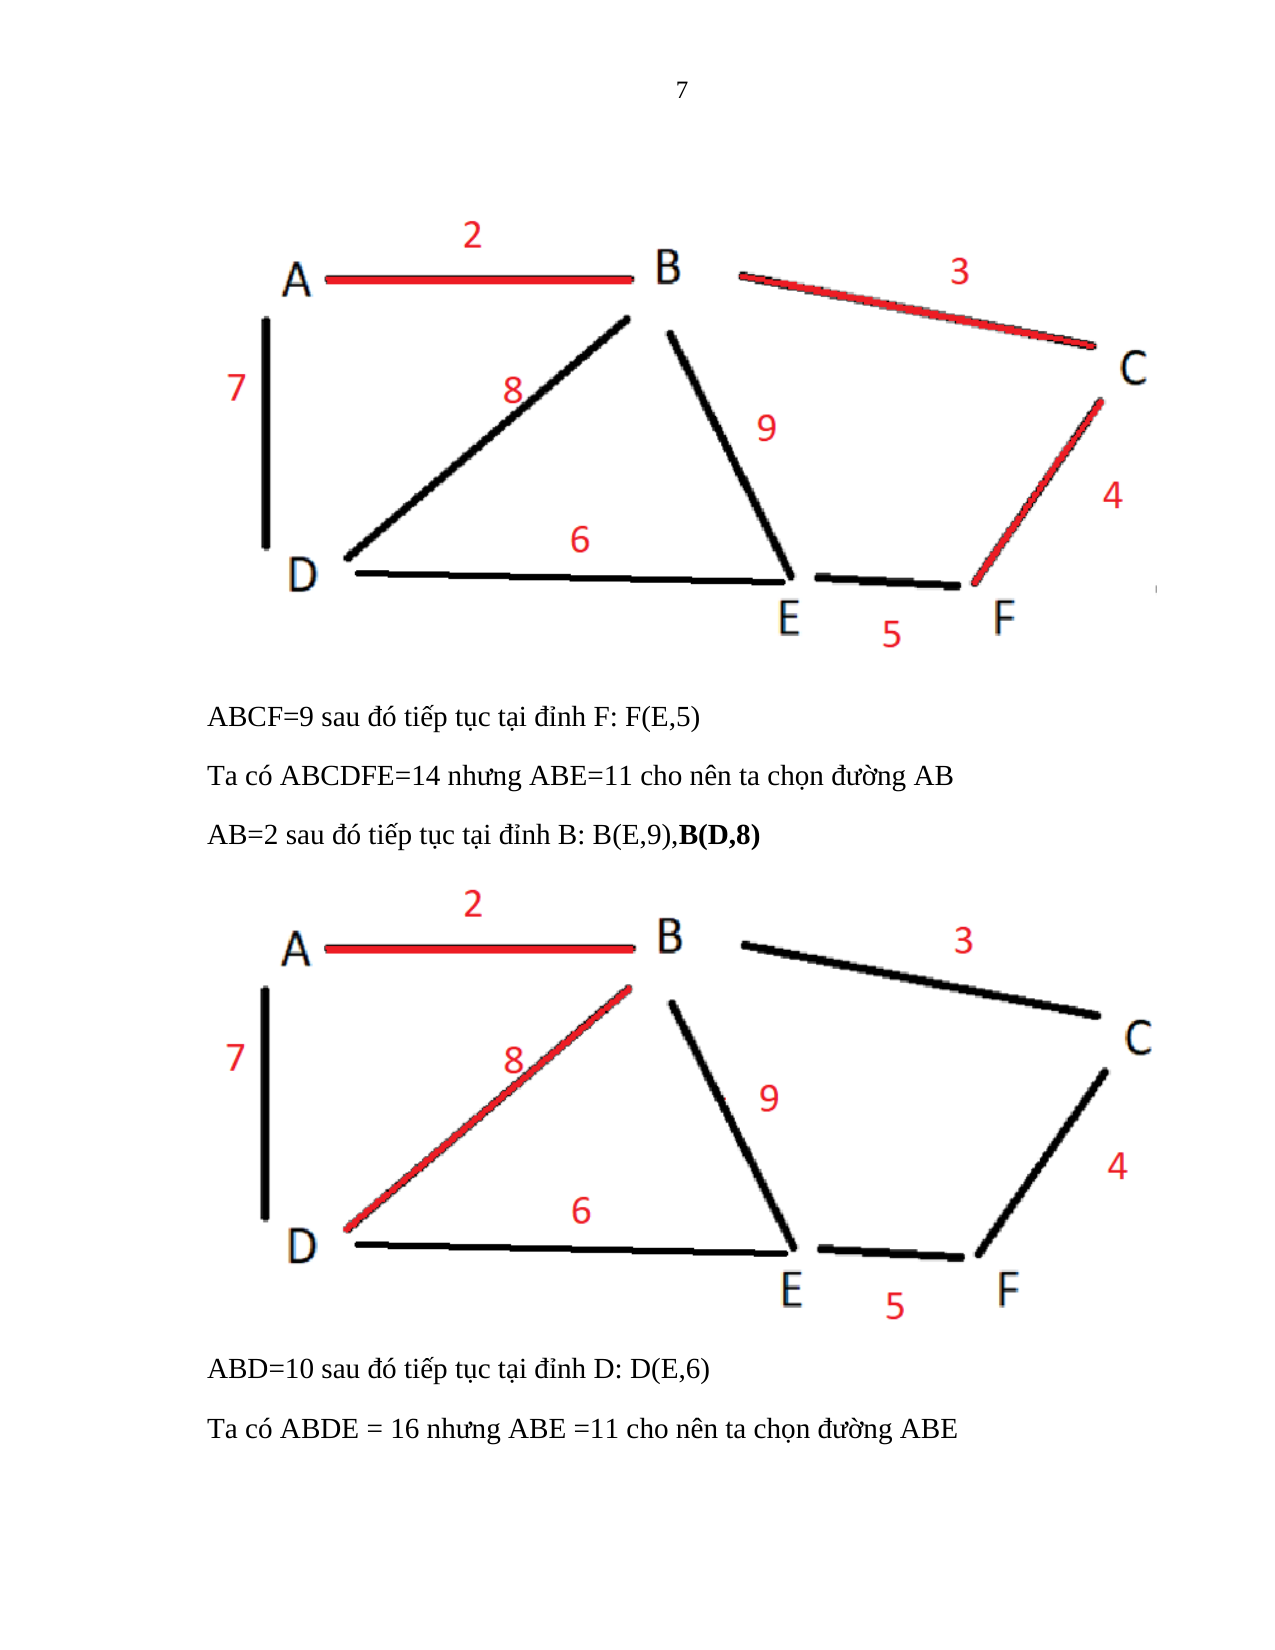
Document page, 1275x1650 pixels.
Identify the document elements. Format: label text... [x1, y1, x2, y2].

picture [206, 876, 1157, 1327]
text Ta có ABCDFE=14 nhưng ABE=11 cho nên ta chọn đường AB [207, 758, 1157, 792]
text AB=2 sau đó tiếp tục tại đỉnh B: B(E,9),B(D,8) [207, 817, 1157, 851]
text ABCF=9 sau đó tiếp tục tại đỉnh F: F(E,5) [207, 699, 1157, 732]
text ABD=10 sau đó tiếp tục tại đỉnh D: D(E,6) [207, 1352, 1157, 1385]
text Ta có ABDE = 16 nhưng ABE =11 cho nên ta chọn đường ABE [207, 1411, 1157, 1444]
picture [206, 206, 1157, 674]
